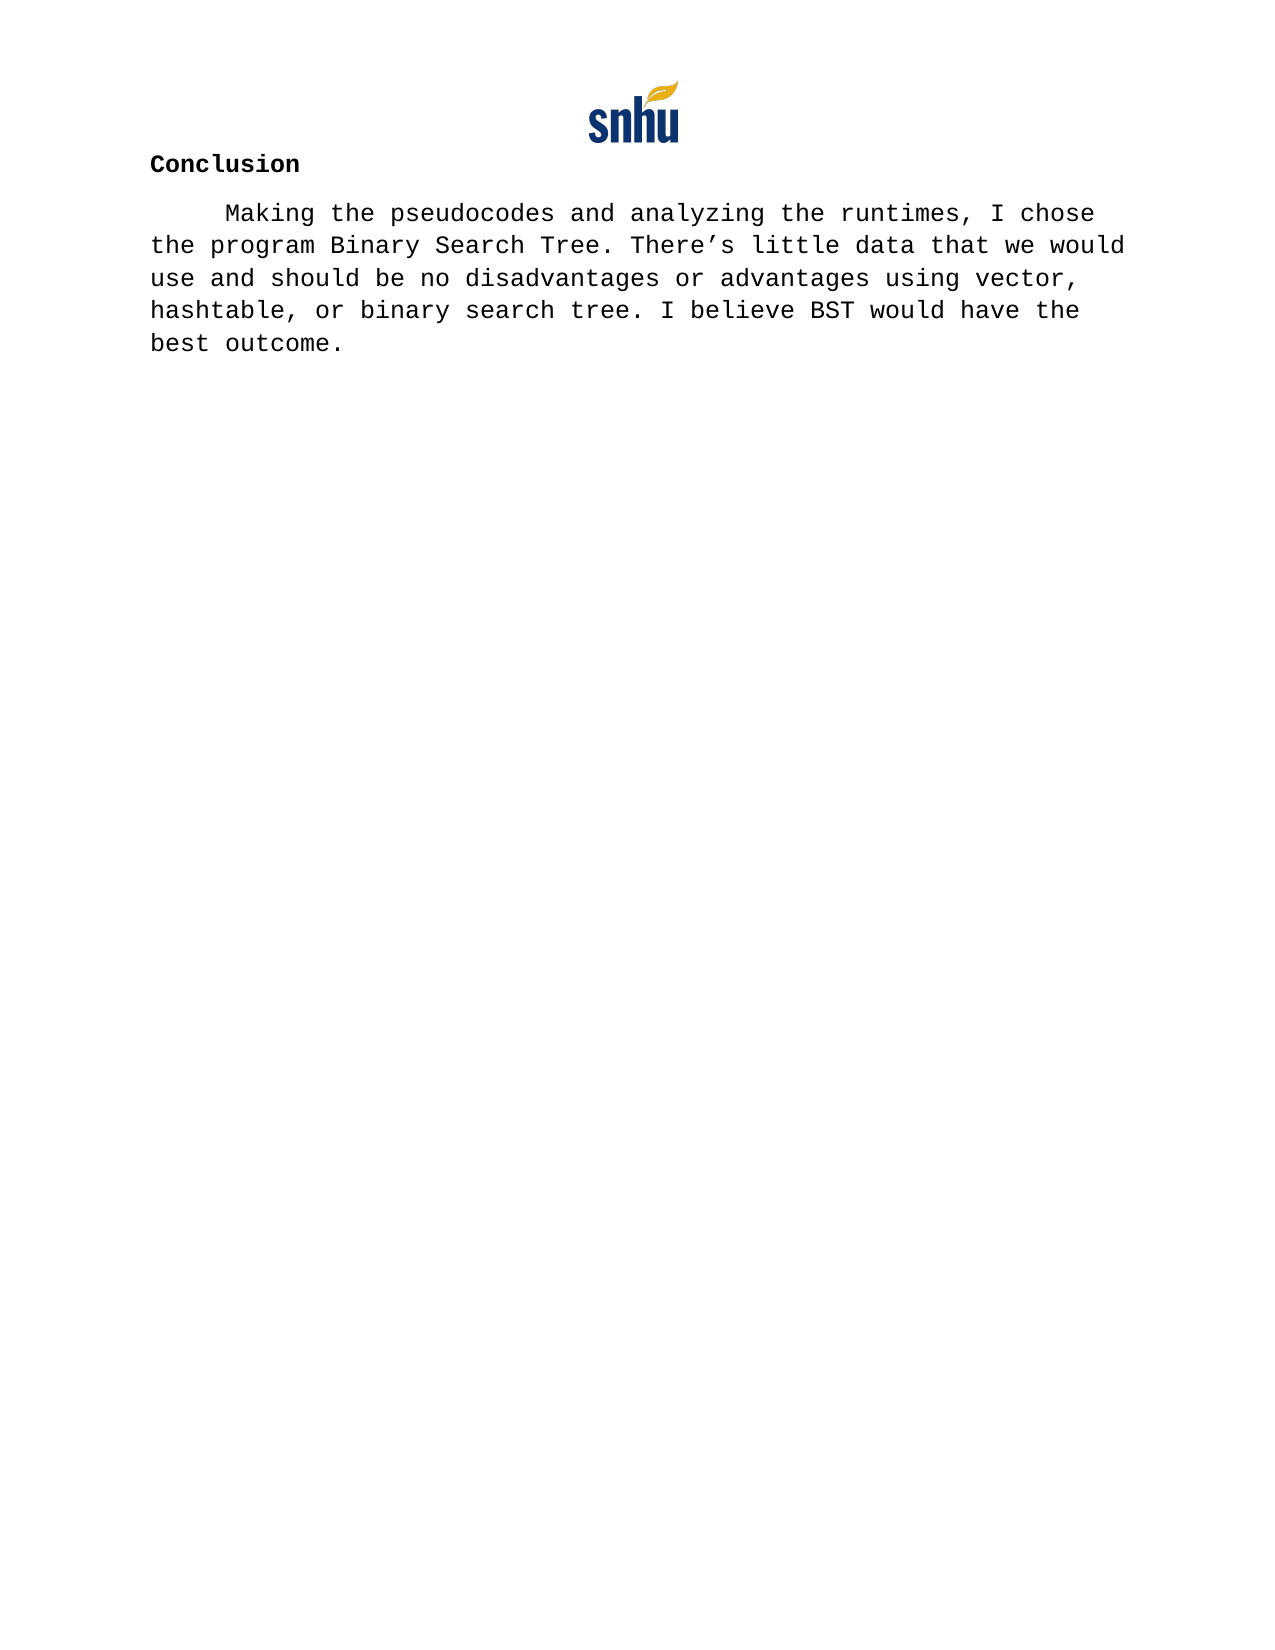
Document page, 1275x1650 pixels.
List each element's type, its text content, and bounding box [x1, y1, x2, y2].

text Conclusion [150, 151, 1125, 179]
text Making the pseudocodes and analyzing the runtimes, I chose the program Binary Search Tree. There’s little data that we would use and should be no disadvantages or advantages using vector, hashtable, or binary search tree. I believe BST would have the best outcome. [150, 200, 1125, 359]
picture [568, 75, 707, 152]
